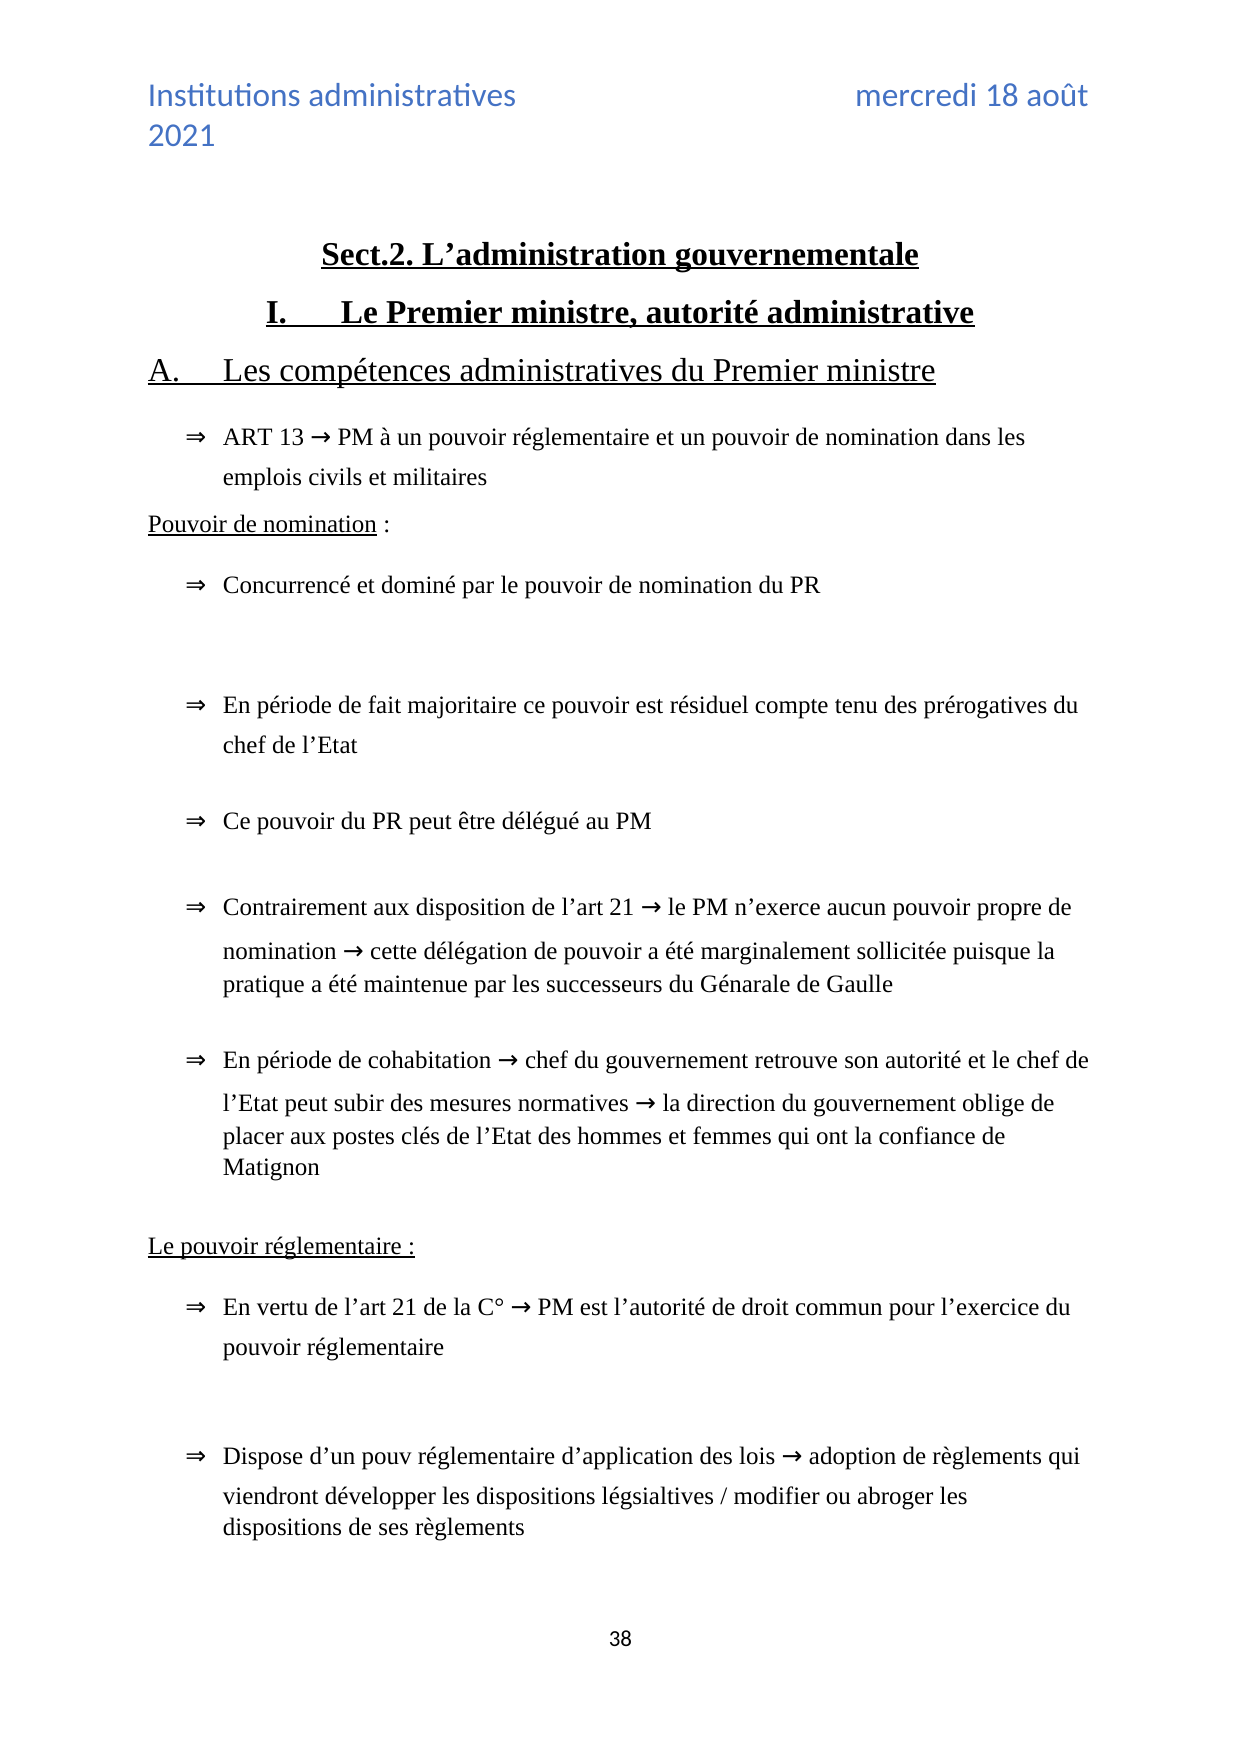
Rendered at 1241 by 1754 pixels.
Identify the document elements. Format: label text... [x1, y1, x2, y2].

list Ce pouvoir du PR peut être délégué au PM [185, 792, 1093, 843]
text Pouvoir de nomination : [148, 509, 1093, 538]
list Contrairement aux disposition de l’art 21 → le PM n’exerce aucun pouvoir propre de nomination → cette délégation de pouvoir a été marginalement sollicitée puisque la pratique a été maintenue par les successeurs du Génarale de Gaulle [185, 879, 1093, 998]
list Concurrencé et dominé par le pouvoir de nomination du PR [185, 557, 1093, 608]
list Dispose d’un pouv réglementaire d’application des lois → adoption de règlements qui viendront développer les dispositions légsialtives / modifier ou abroger les dispositions de ses règlements [185, 1428, 1093, 1541]
list En période de cohabitation → chef du gouvernement retrouve son autorité et le chef de l’Etat peut subir des mesures normatives → la direction du gouvernement oblige de placer aux postes clés de l’Etat des hommes et femmes qui ont la confiance de Matignon [185, 1031, 1093, 1181]
list ART 13 → PM à un pouvoir réglementaire et un pouvoir de nomination dans les emplois civils et militaires [185, 408, 1093, 490]
text Sect.2. L’administration gouvernementale [148, 234, 1093, 272]
text I. Le Premier ministre, autorité administrative [148, 292, 1093, 330]
text Le pouvoir réglementaire : [148, 1231, 1093, 1260]
text A. Les compétences administratives du Premier ministre [148, 350, 1093, 388]
list En période de fait majoritaire ce pouvoir est résiduel compte tenu des prérogatives du chef de l’Etat [185, 677, 1093, 759]
list En vertu de l’art 21 de la C° → PM est l’autorité de droit commun pour l’exercice du pouvoir réglementaire [185, 1279, 1093, 1361]
